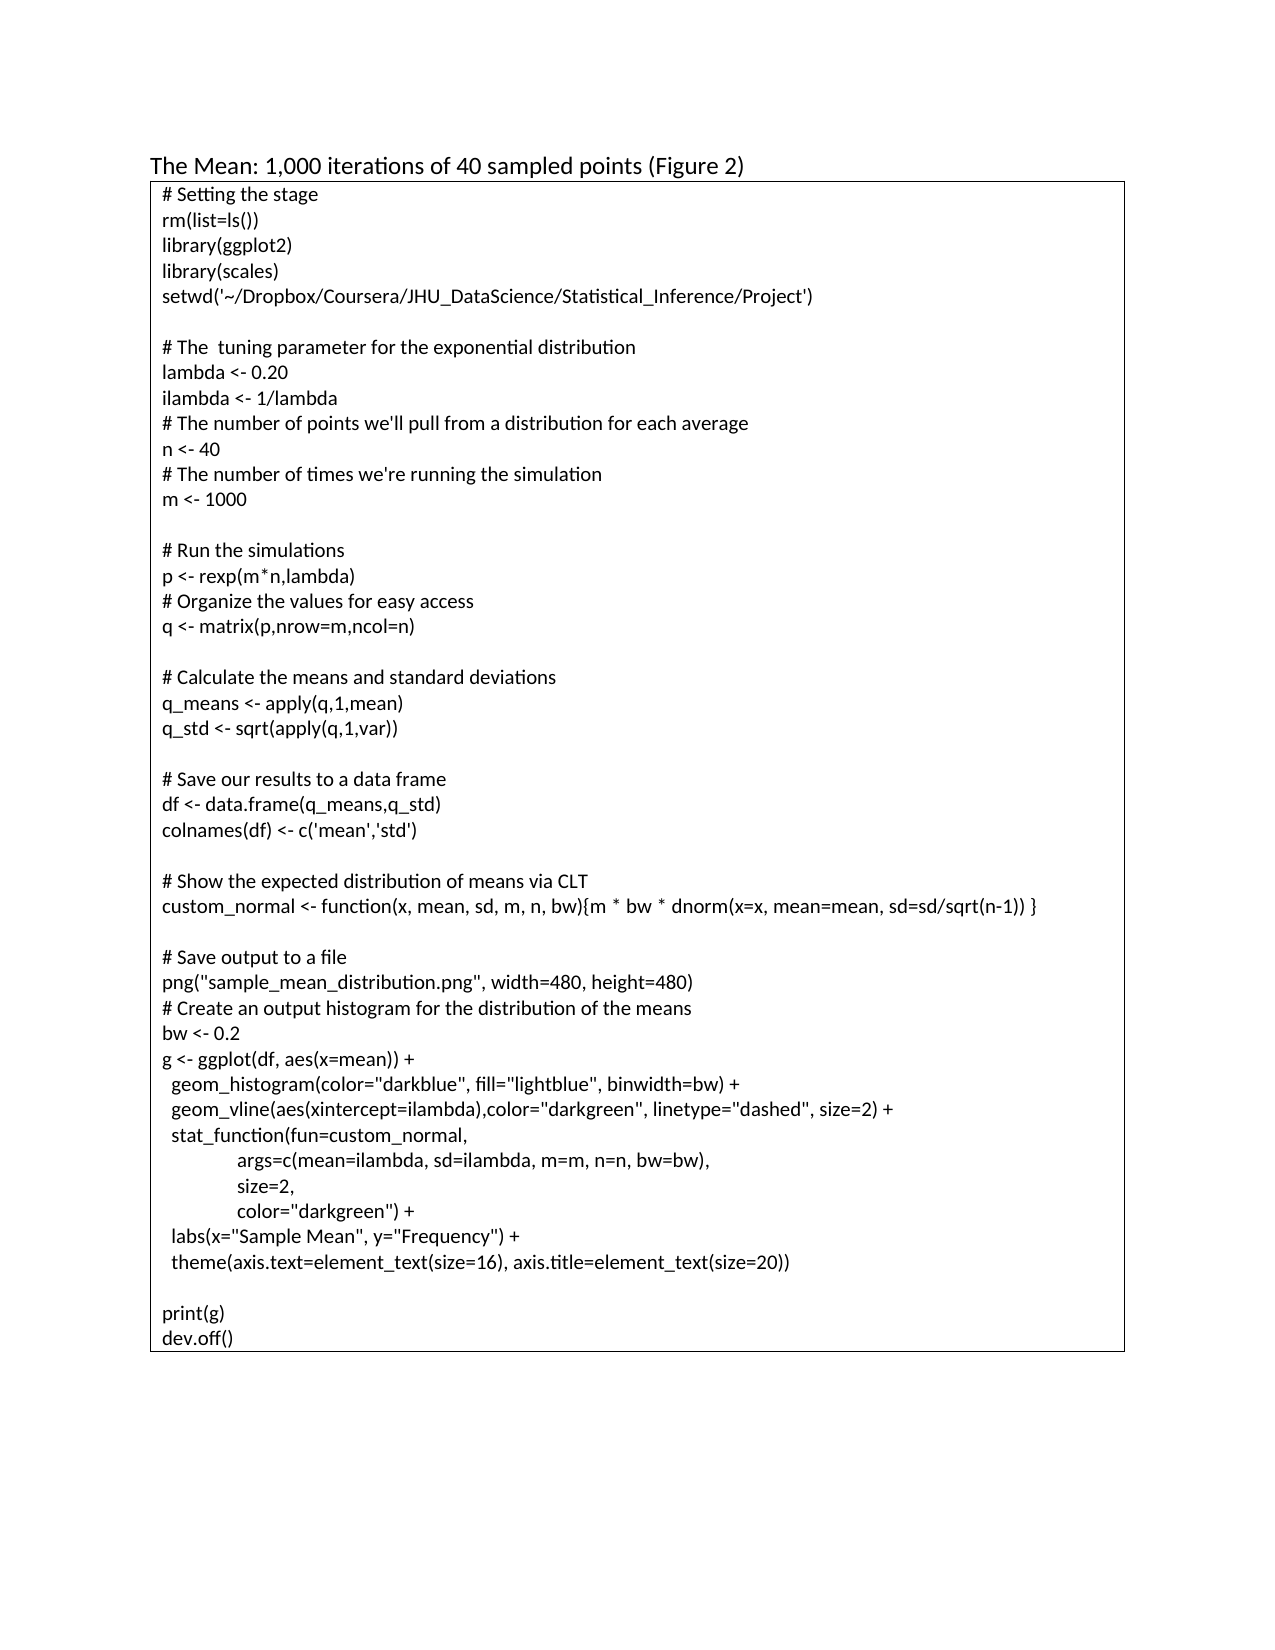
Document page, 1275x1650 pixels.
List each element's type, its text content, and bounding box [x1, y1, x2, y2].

text The Mean: 1,000 iterations of 40 sampled points (Figure 2) [150, 150, 1125, 181]
table_header # Setting the stage rm(list=ls()) library(ggplot2) library(scales) setwd('~/Dropbox/Coursera/JHU_DataScience/Statistical_Inference/Project') # The tuning parameter for the exponential distribution lambda <- 0.20 ilambda <- 1/lambda # The number of points we'll pull from a distribution for each average n <- 40 # The number of times we're running the simulation m <- 1000 # Run the simulations p <- rexp(m*n,lambda) # Organize the values for easy access q <- matrix(p,nrow=m,ncol=n) # Calculate the means and standard deviations q_means <- apply(q,1,mean) q_std <- sqrt(apply(q,1,var)) # Save our results to a data frame df <- data.frame(q_means,q_std) colnames(df) <- c('mean','std') # Show the expected distribution of means via CLT custom_normal <- function(x, mean, sd, m, n, bw){m * bw * dnorm(x=x, mean=mean, sd=sd/sqrt(n-1)) } # Save output to a file png("sample_mean_distribution.png", width=480, height=480) # Create an output histogram for the distribution of the means bw <- 0.2 g <- ggplot(df, aes(x=mean)) + geom_histogram(color="darkblue", fill="lightblue", binwidth=bw) + geom_vline(aes(xintercept=ilambda),color="darkgreen", linetype="dashed", size=2) + stat_function(fun=custom_normal, args=c(mean=ilambda, sd=ilambda, m=m, n=n, bw=bw), size=2, color="darkgreen") + labs(x="Sample Mean", y="Frequency") + theme(axis.text=element_text(size=16), axis.title=element_text(size=20)) print(g) dev.off() [151, 182, 1124, 1351]
